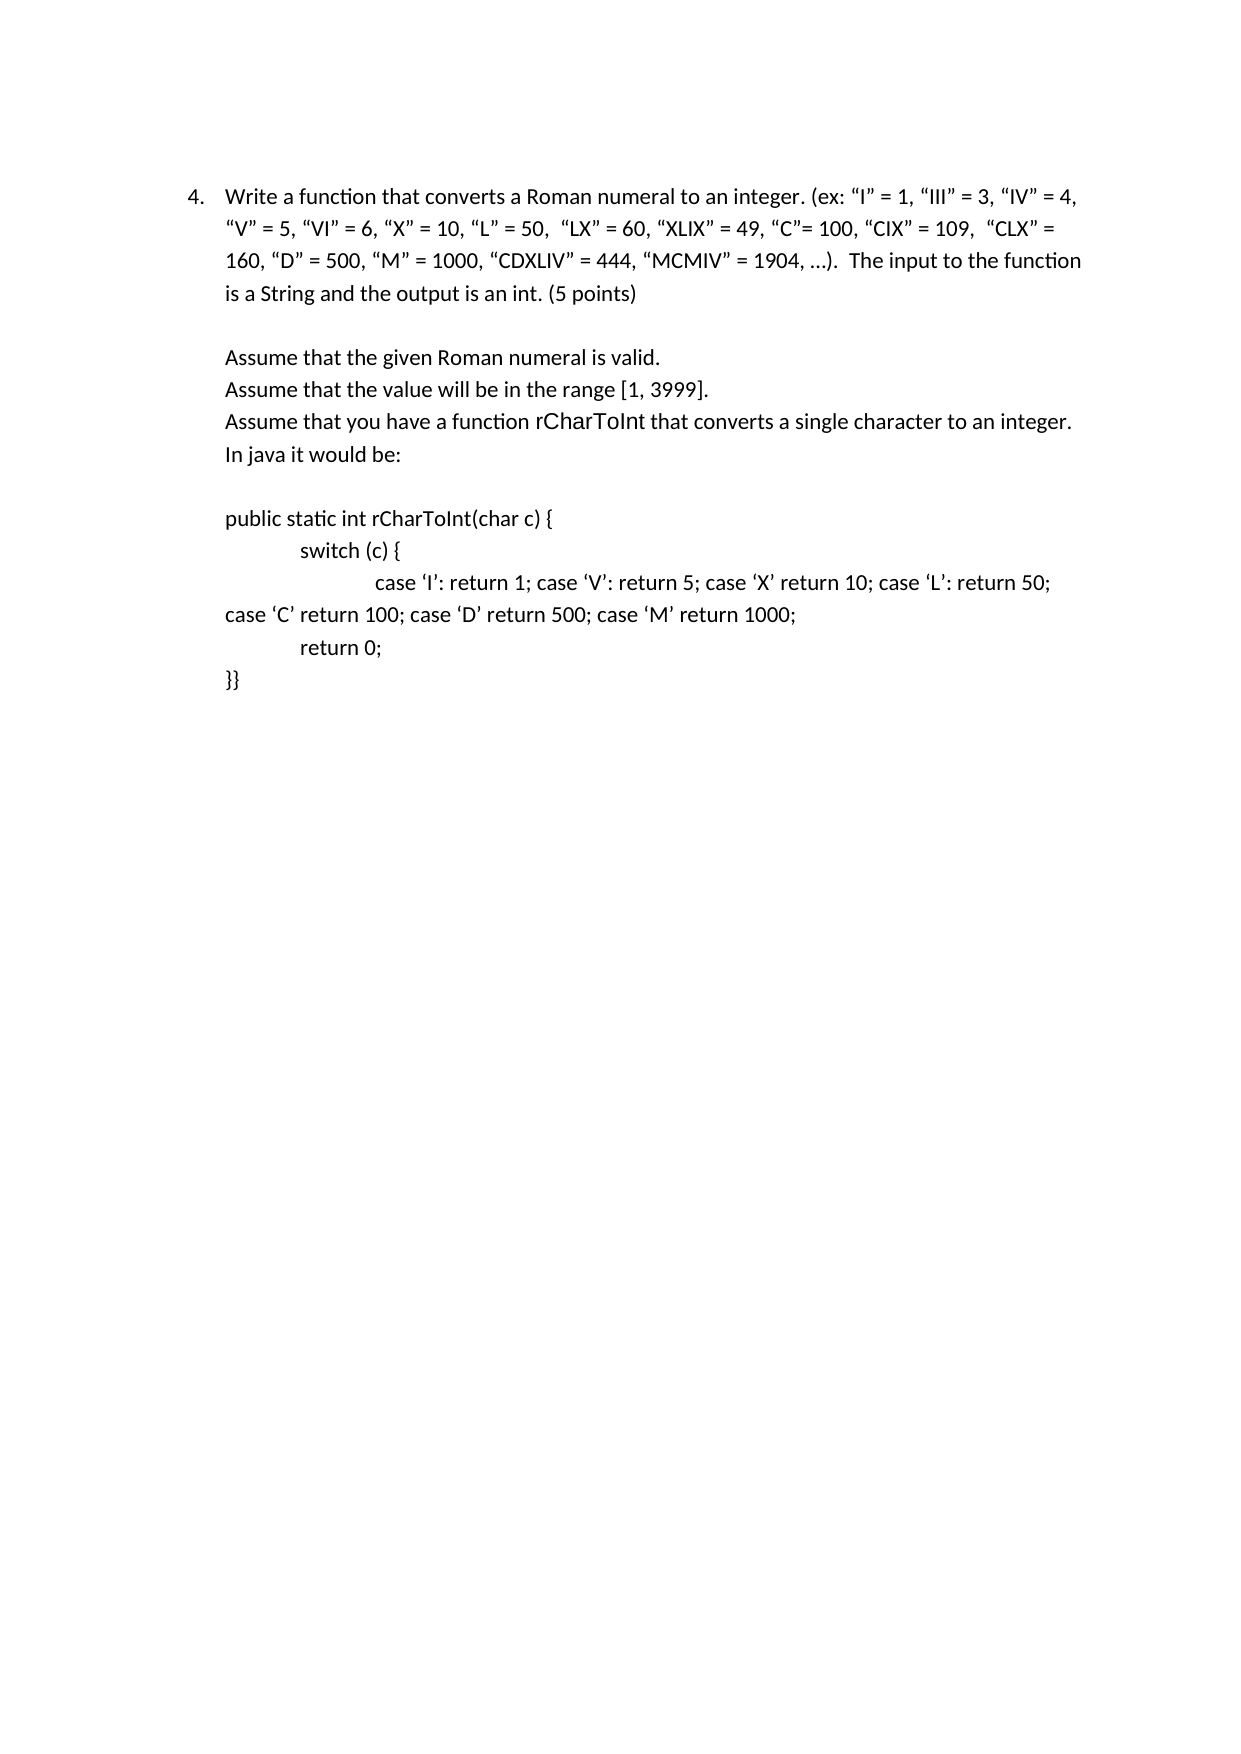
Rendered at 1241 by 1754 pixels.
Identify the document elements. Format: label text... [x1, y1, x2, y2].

list public static int rCharToInt(char c) { [225, 504, 1090, 532]
list Write a function that converts a Roman numeral to an integer. (ex: “I” = 1, “III” = 3, “IV” = 4, “V” = 5, “VI” = 6, “X” = 10, “L” = 50, “LX” = 60, “XLIX” = 49, “C”= 100, “CIX” = 109, “CLX” = 160, “D” = 500, “M” = 1000, “CDXLIV” = 444, “MCMIV” = 1904, …). The input to the function is a String and the output is an int. (5 points) [187, 182, 1090, 307]
list Assume that the given Roman numeral is valid. [225, 343, 1090, 371]
list Assume that you have a function rCharToInt that converts a single character to an integer. In java it would be: [225, 407, 1090, 468]
list switch (c) { [225, 536, 1090, 564]
list return 0; [225, 633, 1090, 661]
list case ‘I’: return 1; case ‘V’: return 5; case ‘X’ return 10; case ‘L’: return 50; case ‘C’ return 100; case ‘D’ return 500; case ‘M’ return 1000; [225, 568, 1090, 629]
list }} [225, 665, 1090, 693]
list Assume that the value will be in the range [1, 3999]. [225, 375, 1090, 403]
